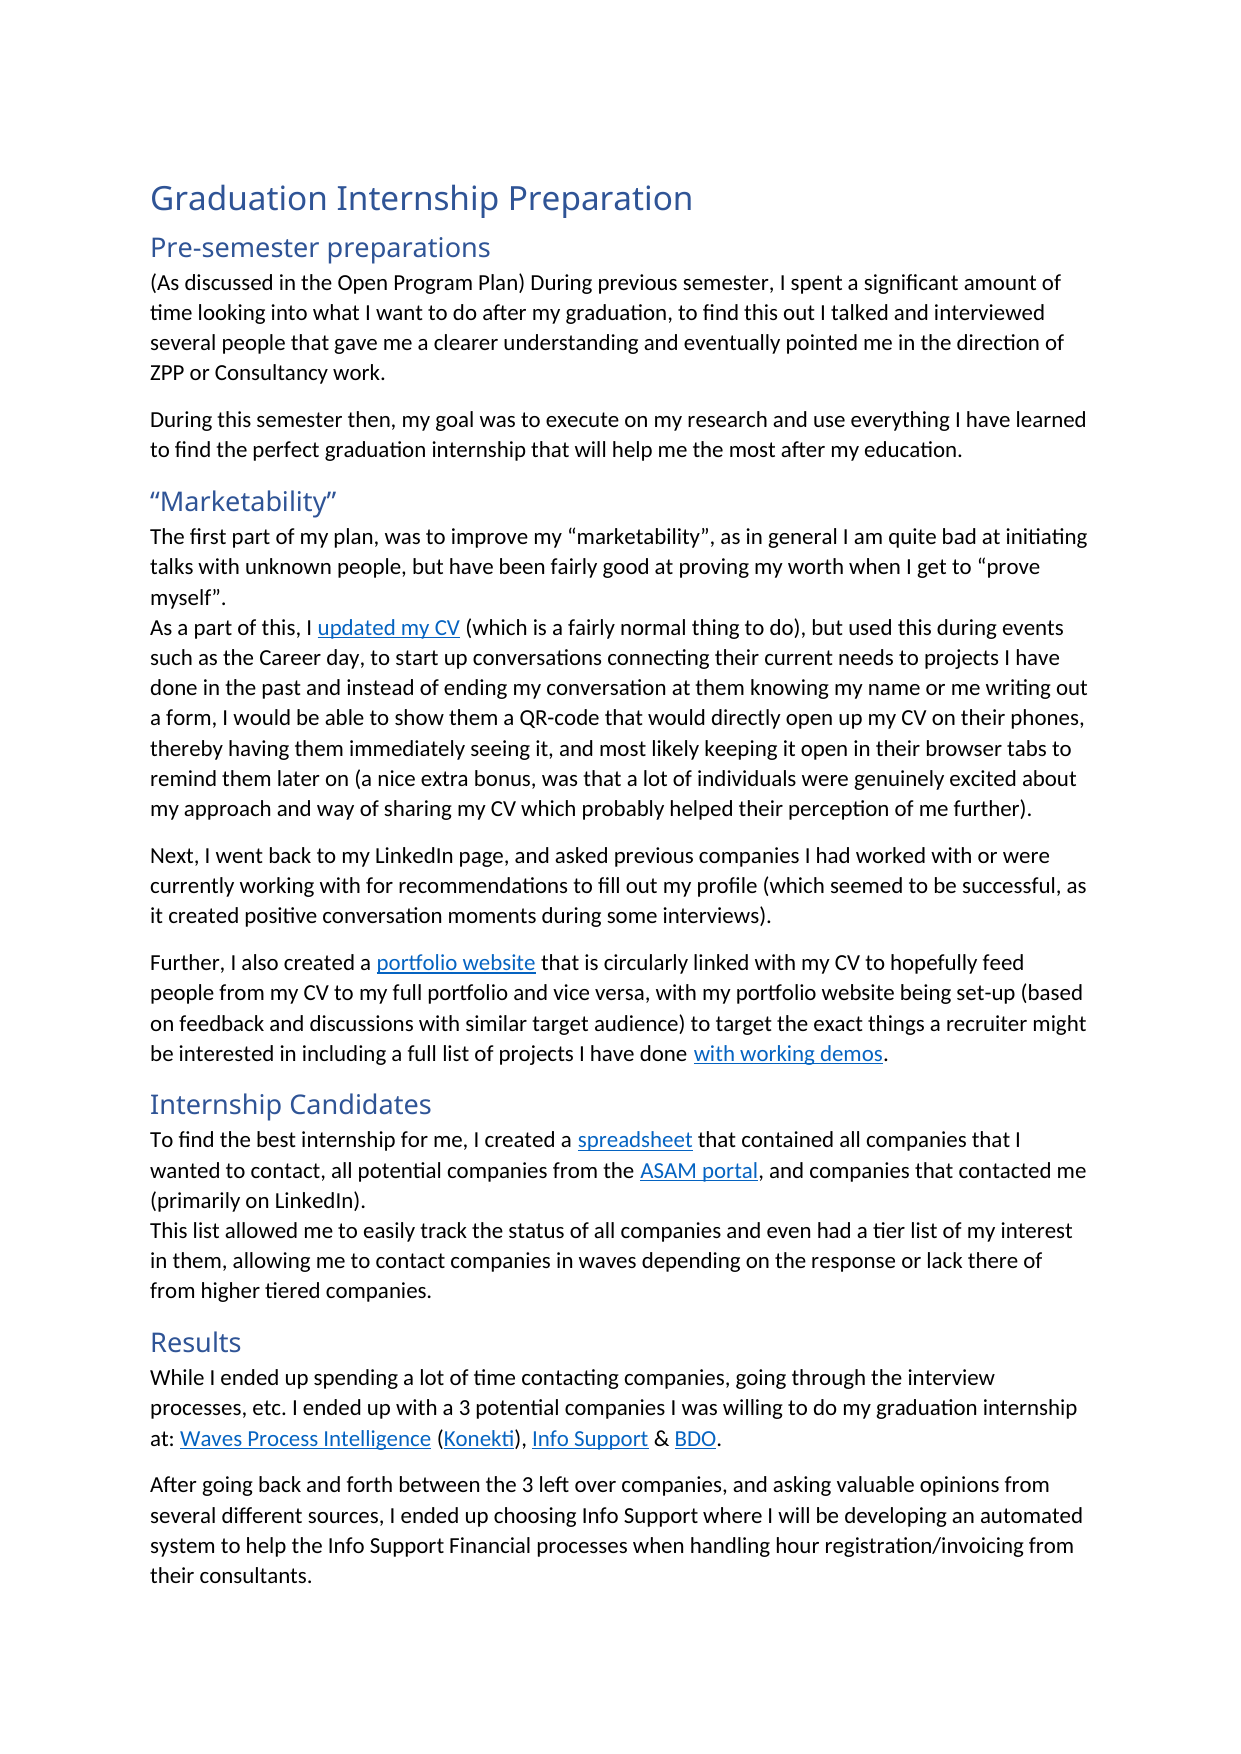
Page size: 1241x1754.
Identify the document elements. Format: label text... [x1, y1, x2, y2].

text While I ended up spending a lot of time contacting companies, going through the interview processes, etc. I ended up with a 3 potential companies I was willing to do my graduation internship at: Waves Process Intelligence (Konekti), Info Support & BDO. [150, 1363, 1090, 1452]
text During this semester then, my goal was to execute on my research and use everything I have learned to find the perfect graduation internship that will help me the most after my education. [150, 405, 1090, 464]
text After going back and forth between the 3 left over companies, and asking valuable opinions from several different sources, I ended up choosing Info Support where I will be developing an automated system to help the Info Support Financial processes when handling hour registration/invoicing from their consultants. [150, 1471, 1090, 1589]
text This list allowed me to easily track the status of all companies and even had a tier list of my interest in them, allowing me to contact companies in waves depending on the response or lack there of from higher tiered companies. [150, 1216, 1090, 1305]
subtitle Graduation Internship Preparation [150, 175, 1090, 220]
subtitle Results [150, 1323, 1090, 1360]
text Next, I went back to my LinkedIn page, and asked previous companies I had worked with or were currently working with for recommendations to fill out my profile (which seemed to be successful, as it created positive conversation moments during some interviews). [150, 841, 1090, 929]
text Further, I also created a portfolio website that is circularly linked with my CV to hopefully feed people from my CV to my full portfolio and vice versa, with my portfolio website being set-up (based on feedback and discussions with similar target audience) to target the exact things a recruiter might be interested in including a full list of projects I have done with working demos. [150, 948, 1090, 1067]
text As a part of this, I updated my CV (which is a fairly normal thing to do), but used this during events such as the Career day, to start up conversations connecting their current needs to projects I have done in the past and instead of ending my conversation at them knowing my name or me writing out a form, I would be able to show them a QR-code that would directly open up my CV on their phones, thereby having them immediately seeing it, and most likely keeping it open in their browser tabs to remind them later on (a nice extra bonus, was that a lot of individuals were genuinely excited about my approach and way of sharing my CV which probably helped their perception of me further). [150, 613, 1090, 822]
subtitle Internship Candidates [150, 1086, 1090, 1123]
text To find the best internship for me, I created a spreadsheet that contained all companies that I wanted to contact, all potential companies from the ASAM portal, and companies that contacted me (primarily on LinkedIn). [150, 1126, 1090, 1214]
subtitle “Marketability” [150, 482, 1090, 519]
subtitle Pre-semester preparations [150, 228, 1090, 265]
text The first part of my plan, was to improve my “marketability”, as in general I am quite bad at initiating talks with unknown people, but have been fairly good at proving my worth when I get to “prove myself”. [150, 522, 1090, 611]
text (As discussed in the Open Program Plan) During previous semester, I spent a significant amount of time looking into what I want to do after my graduation, to find this out I talked and interviewed several people that gave me a clearer understanding and eventually pointed me in the direction of ZPP or Consultancy work. [150, 268, 1090, 387]
